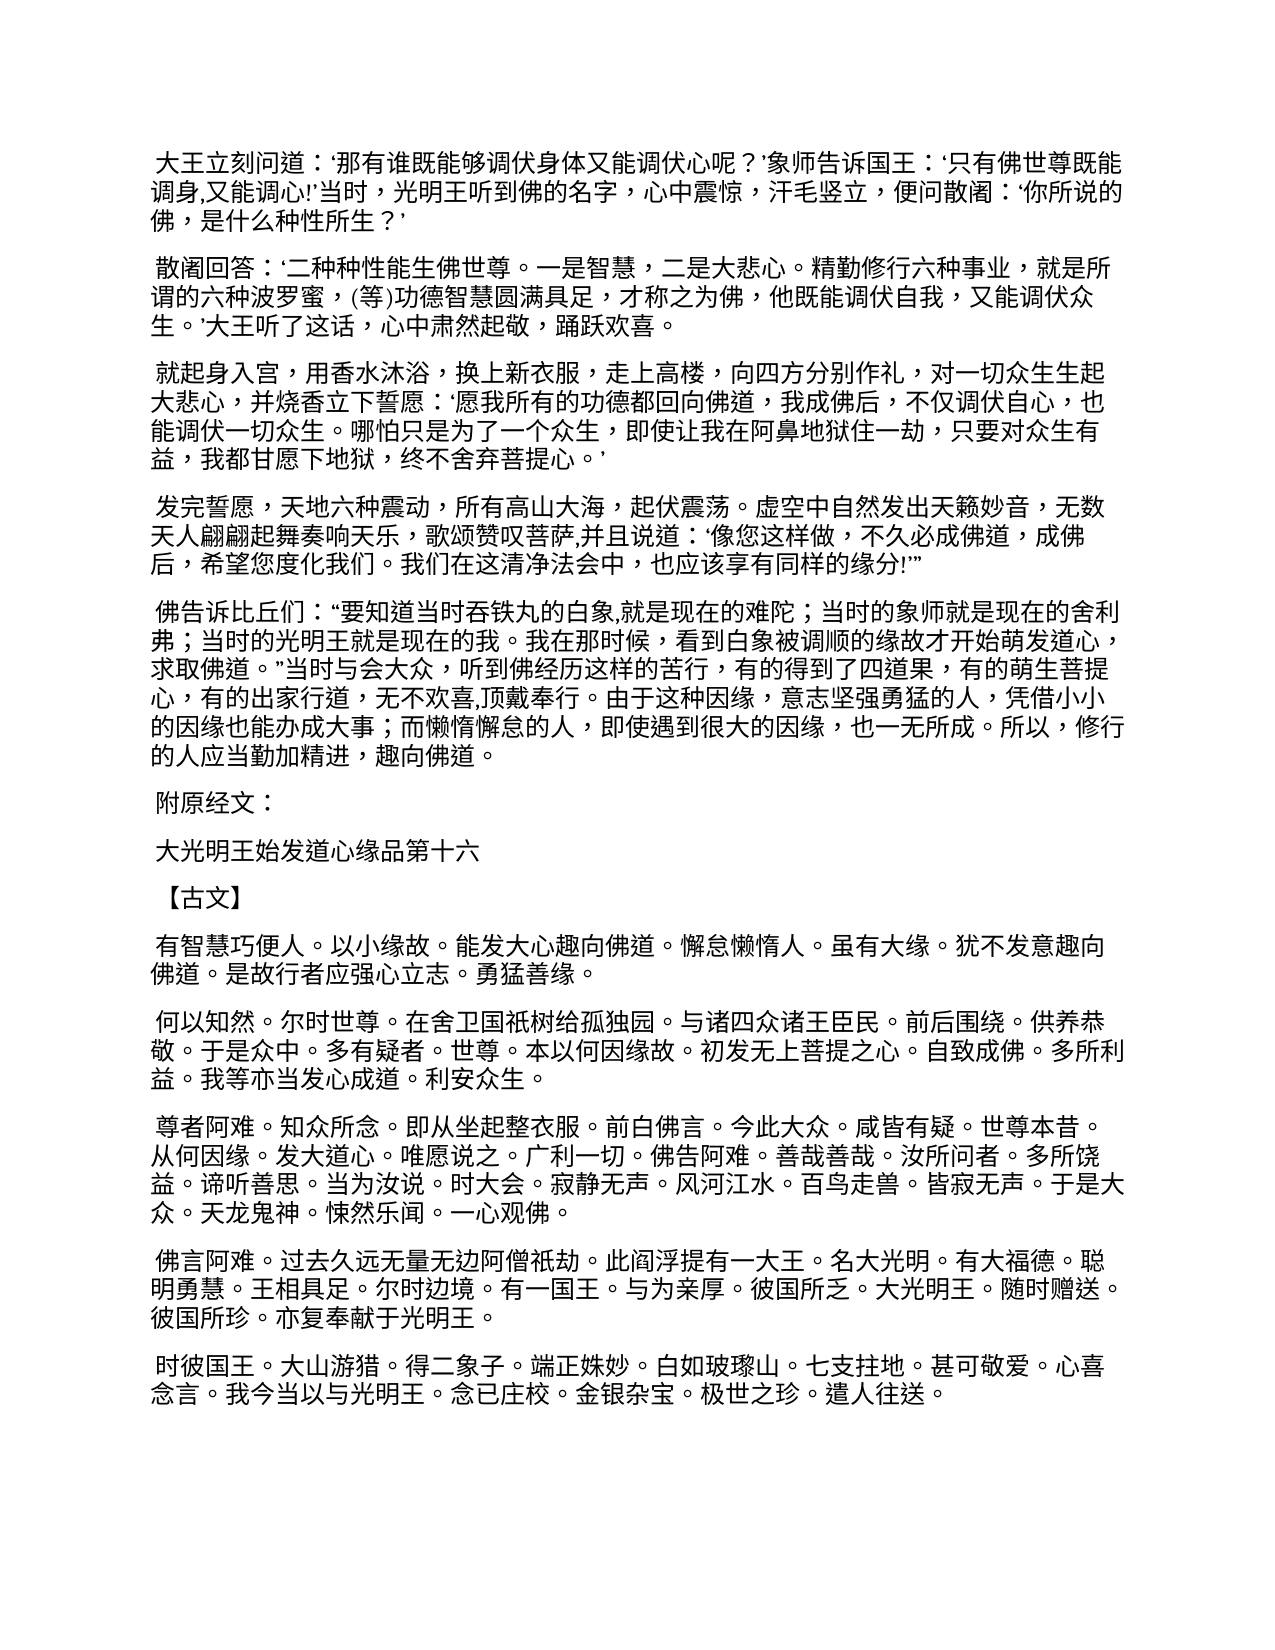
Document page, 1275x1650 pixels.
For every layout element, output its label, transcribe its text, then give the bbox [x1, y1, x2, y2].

text 何以知然。尔时世尊。在舍卫国祇树给孤独园。与诸四众诸王臣民。前后围绕。供养恭敬。于是众中。多有疑者。世尊。本以何因缘故。初发无上菩提之心。自致成佛。多所利益。我等亦当发心成道。利安众生。 [150, 1009, 1125, 1095]
text 佛告诉比丘们：“要知道当时吞铁丸的白象,就是现在的难陀；当时的象师就是现在的舍利弗；当时的光明王就是现在的我。我在那时候，看到白象被调顺的缘故才开始萌发道心，求取佛道。”当时与会大众，听到佛经历这样的苦行，有的得到了四道果，有的萌生菩提心，有的出家行道，无不欢喜,顶戴奉行。由于这种因缘，意志坚强勇猛的人，凭借小小的因缘也能办成大事；而懒惰懈怠的人，即使遇到很大的因缘，也一无所成。所以，修行的人应当勤加精进，趣向佛道。 [150, 599, 1125, 771]
text 佛言阿难。过去久远无量无边阿僧祇劫。此阎浮提有一大王。名大光明。有大福德。聪明勇慧。王相具足。尔时边境。有一国王。与为亲厚。彼国所乏。大光明王。随时赠送。彼国所珍。亦复奉献于光明王。 [150, 1247, 1125, 1334]
text 有智慧巧便人。以小缘故。能发大心趣向佛道。懈怠懒惰人。虽有大缘。犹不发意趣向佛道。是故行者应强心立志。勇猛善缘。 [150, 932, 1125, 990]
text 发完誓愿，天地六种震动，所有高山大海，起伏震荡。虚空中自然发出天籁妙音，无数天人翩翩起舞奏响天乐，歌颂赞叹菩萨,并且说道：‘像您这样做，不久必成佛道，成佛后，希望您度化我们。我们在这清净法会中，也应该享有同样的缘分!’” [150, 494, 1125, 580]
text 散阇回答：‘二种种性能生佛世尊。一是智慧，二是大悲心。精勤修行六种事业，就是所谓的六种波罗蜜，(等)功德智慧圆满具足，才称之为佛，他既能调伏自我，又能调伏众生。’大王听了这话，心中肃然起敬，踊跃欢喜。 [150, 255, 1125, 341]
text 时彼国王。大山游猎。得二象子。端正姝妙。白如玻瓈山。七支拄地。甚可敬爱。心喜念言。我今当以与光明王。念已庄校。金银杂宝。极世之珍。遣人往送。 [150, 1352, 1125, 1410]
text 【古文】 [150, 885, 1125, 914]
text 大光明王始发道心缘品第十六 [150, 837, 1125, 866]
text 大王立刻问道：‘那有谁既能够调伏身体又能调伏心呢？’象师告诉国王：‘只有佛世尊既能调身,又能调心!’当时，光明王听到佛的名字，心中震惊，汗毛竖立，便问散阇：‘你所说的佛，是什么种性所生？’ [150, 150, 1125, 236]
text 尊者阿难。知众所念。即从坐起整衣服。前白佛言。今此大众。咸皆有疑。世尊本昔。从何因缘。发大道心。唯愿说之。广利一切。佛告阿难。善哉善哉。汝所问者。多所饶益。谛听善思。当为汝说。时大会。寂静无声。风河江水。百鸟走兽。皆寂无声。于是大众。天龙鬼神。悚然乐闻。一心观佛。 [150, 1114, 1125, 1229]
text 附原经文： [150, 790, 1125, 819]
text 就起身入宫，用香水沐浴，换上新衣服，走上高楼，向四方分别作礼，对一切众生生起大悲心，并烧香立下誓愿：‘愿我所有的功德都回向佛道，我成佛后，不仅调伏自心，也能调伏一切众生。哪怕只是为了一个众生，即使让我在阿鼻地狱住一劫，只要对众生有益，我都甘愿下地狱，终不舍弃菩提心。’ [150, 360, 1125, 475]
